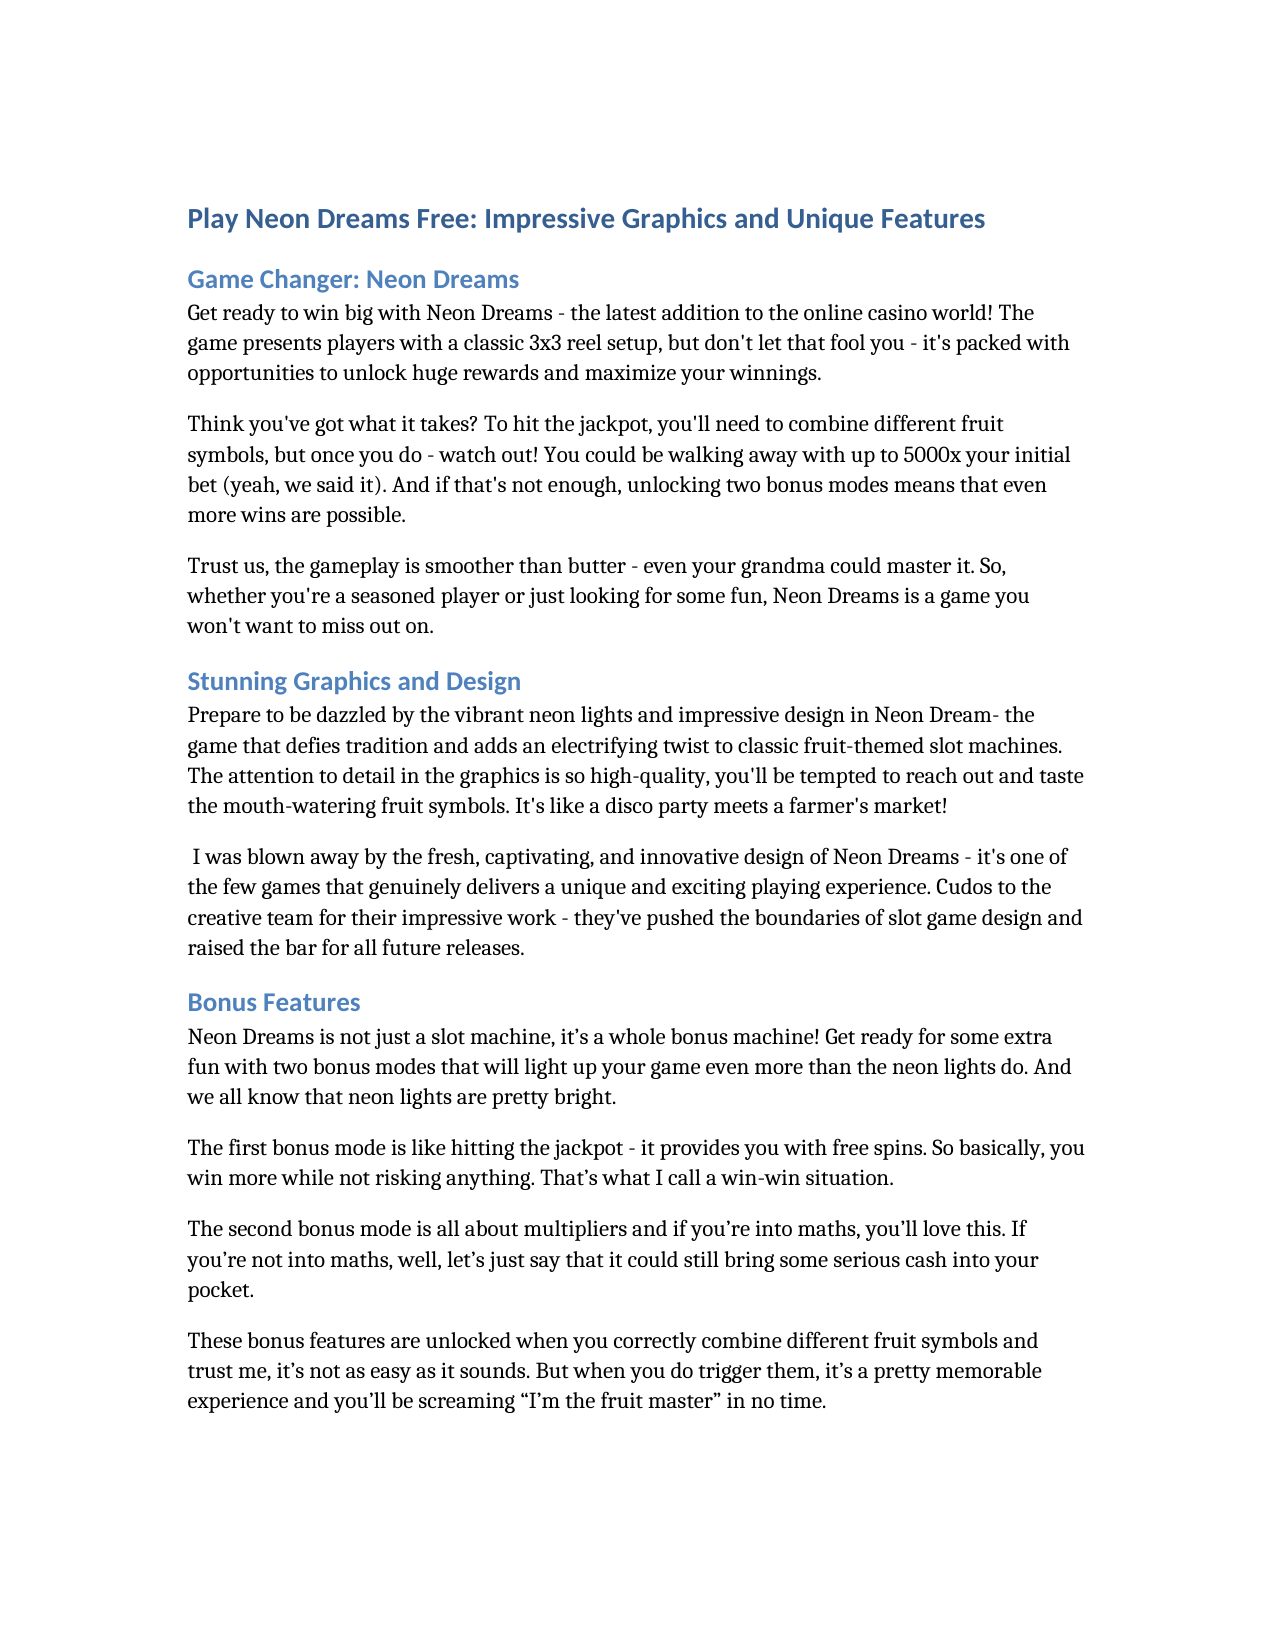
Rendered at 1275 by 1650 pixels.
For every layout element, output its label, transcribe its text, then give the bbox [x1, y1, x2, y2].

subtitle Stunning Graphics and Design [187, 664, 1087, 697]
text Prepare to be dazzled by the vibrant neon lights and impressive design in Neon Dream- the game that defies tradition and adds an electrifying twist to classic fruit-themed slot machines. The attention to detail in the graphics is so high-quality, you'll be tempted to reach out and taste the mouth-watering fruit symbols. It's like a disco party meets a farmer's market! [187, 702, 1087, 819]
text Neon Dreams is not just a slot machine, it’s a whole bonus machine! Get ready for some extra fun with two bonus modes that will light up your game even more than the neon lights do. And we all know that neon lights are pretty bright. [187, 1023, 1087, 1110]
subtitle Bonus Features [187, 986, 1087, 1018]
subtitle Play Neon Dreams Free: Impressive Graphics and Unique Features [187, 200, 1087, 236]
text Think you've got what it takes? To hit the jackpot, you'll need to combine different fruit symbols, but once you do - watch out! You could be walking away with up to 5000x your initial bet (yeah, we said it). And if that's not enough, unlocking two bonus modes means that even more wins are possible. [187, 411, 1087, 528]
text Trust us, the gameplay is smoother than butter - even your grandma could master it. So, whether you're a seasoned player or just looking for some fun, Neon Dreams is a game you won't want to miss out on. [187, 553, 1087, 639]
text The first bonus mode is like hitting the jackpot - it provides you with free spins. So basically, you win more while not risking anything. That’s what I call a win-win situation. [187, 1135, 1087, 1191]
subtitle Game Changer: Neon Dreams [187, 262, 1087, 295]
text I was blown away by the fresh, captivating, and innovative design of Neon Dreams - it's one of the few games that genuinely delivers a unique and exciting playing experience. Cudos to the creative team for their impressive work - they've pushed the boundaries of slot game design and raised the bar for all future releases. [187, 844, 1087, 961]
text These bonus features are unlocked when you correctly combine different fruit symbols and trust me, it’s not as easy as it sounds. But when you do trigger them, it’s a pretty memorable experience and you’ll be screaming “I’m the fruit master” in no time. [187, 1328, 1087, 1414]
text Get ready to win big with Neon Dreams - the latest addition to the online casino world! The game presents players with a classic 3x3 reel setup, but don't let that fool you - it's packed with opportunities to unlock huge rewards and maximize your winnings. [187, 300, 1087, 386]
text The second bonus mode is all about multipliers and if you’re into maths, you’ll love this. If you’re not into maths, well, let’s just say that it could still bring some serious cash into your pocket. [187, 1216, 1087, 1303]
